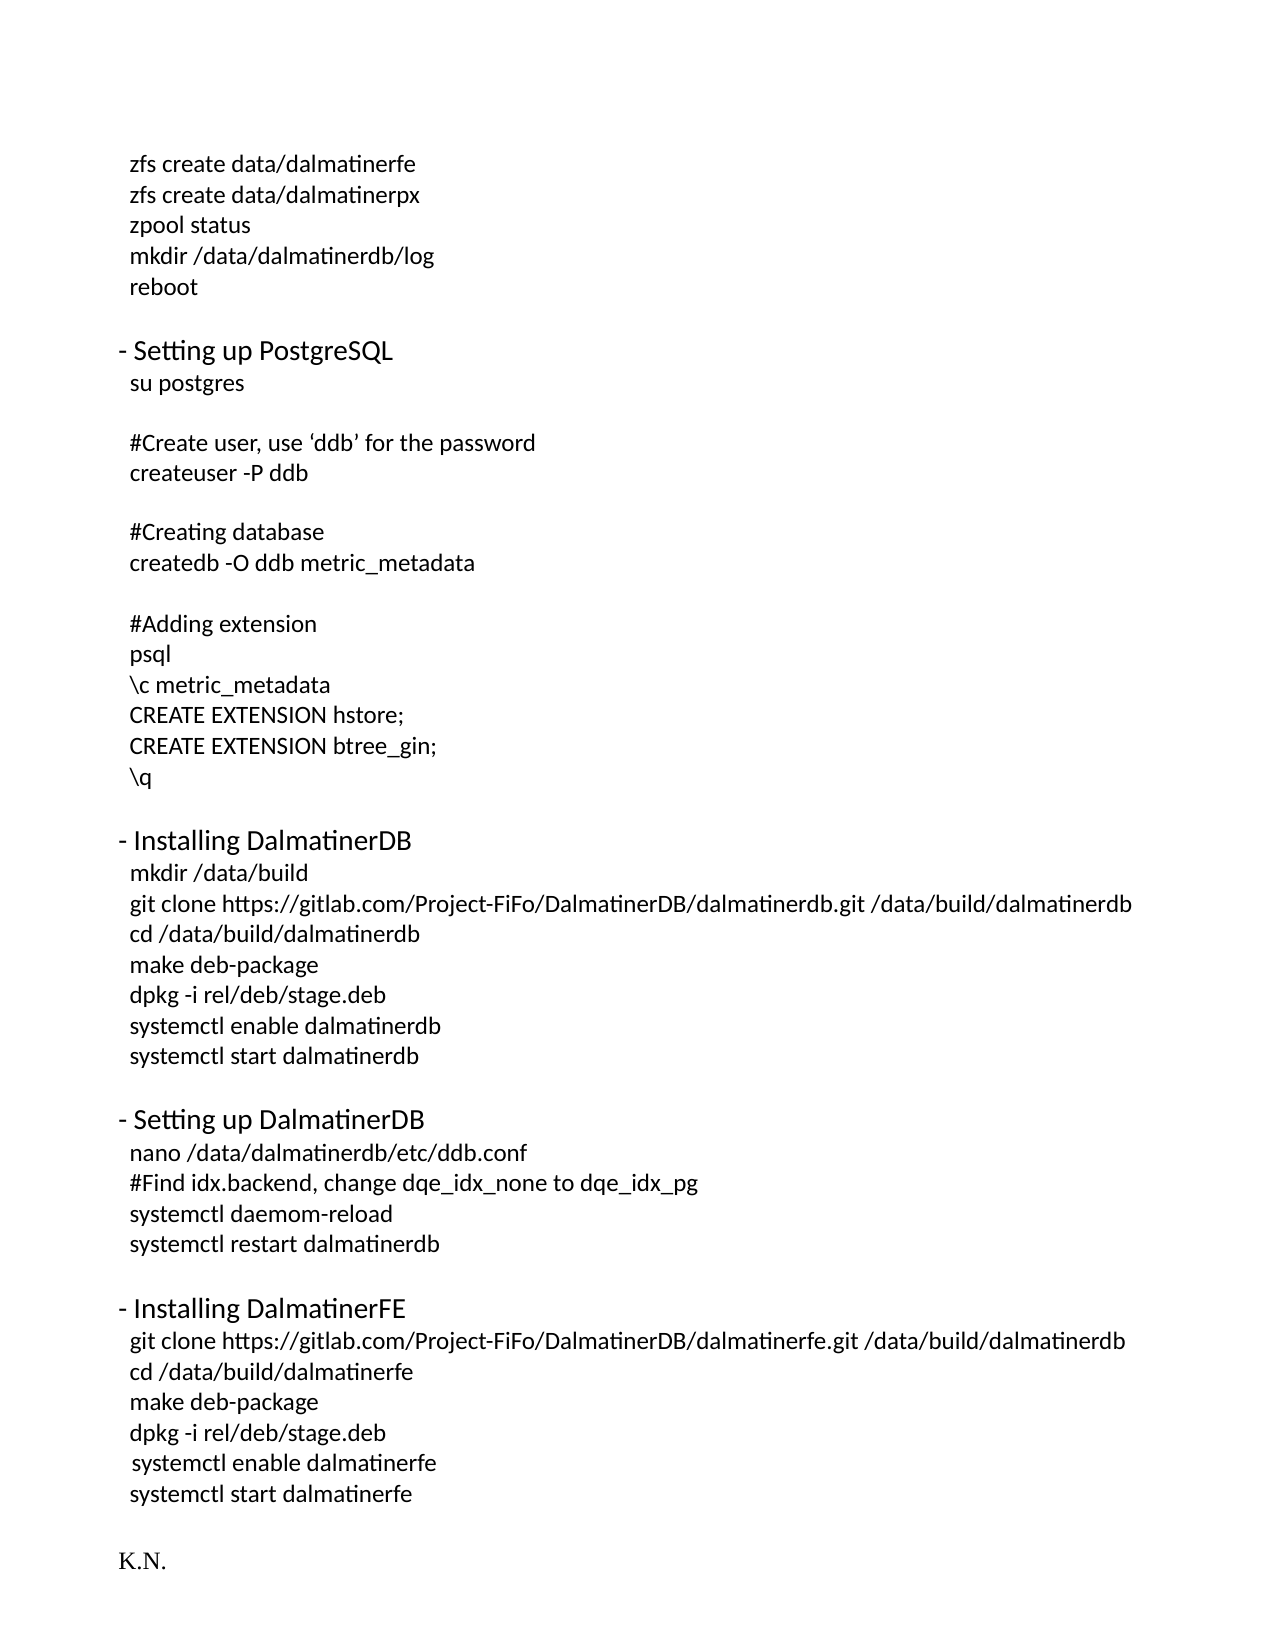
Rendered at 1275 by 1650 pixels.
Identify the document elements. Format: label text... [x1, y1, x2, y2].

text git clone https://gitlab.com/Project-FiFo/DalmatinerDB/dalmatinerdb.git /data/build/dalmatinerdb [118, 888, 1157, 918]
text systemctl start dalmatinerfe [118, 1478, 1157, 1508]
text make deb-package [118, 949, 1157, 979]
text su postgres [118, 367, 1157, 398]
text nano /data/dalmatinerdb/etc/ddb.conf [118, 1137, 1157, 1168]
text cd /data/build/dalmatinerfe [118, 1356, 1157, 1386]
text cd /data/build/dalmatinerdb [118, 918, 1157, 949]
text make deb-package [118, 1386, 1157, 1417]
text zfs create data/dalmatinerfe [118, 149, 1157, 179]
text systemctl start dalmatinerdb [118, 1040, 1157, 1071]
text #Create user, use ‘ddb’ for the password [118, 427, 1157, 457]
text dpkg -i rel/deb/stage.deb [118, 979, 1157, 1010]
text systemctl enable dalmatinerdb [118, 1010, 1157, 1040]
text #Adding extension [118, 608, 1157, 638]
text - Installing DalmatinerDB [118, 822, 1157, 857]
text \c metric_metadata [118, 669, 1157, 699]
text CREATE EXTENSION btree_gin; [118, 730, 1157, 761]
text systemctl enable dalmatinerfe [118, 1447, 1157, 1478]
text CREATE EXTENSION hstore; [118, 699, 1157, 730]
text mkdir /data/dalmatinerdb/log [118, 240, 1157, 271]
text createdb -O ddb metric_metadata [118, 547, 1157, 577]
text #Creating database [118, 516, 1157, 547]
text mkdir /data/build [118, 857, 1157, 888]
text \q [118, 761, 1157, 791]
text #Find idx.backend, change dqe_idx_none to dqe_idx_pg [118, 1168, 1157, 1198]
text zfs create data/dalmatinerpx [118, 179, 1157, 210]
text dpkg -i rel/deb/stage.deb [118, 1417, 1157, 1447]
text reboot [118, 271, 1157, 301]
text - Setting up PostgreSQL [118, 332, 1157, 367]
text - Installing DalmatinerFE [118, 1290, 1157, 1325]
text psql [118, 638, 1157, 669]
text createuser -P ddb [118, 457, 1157, 488]
text - Setting up DalmatinerDB [118, 1101, 1157, 1137]
text zpool status [118, 210, 1157, 240]
text systemctl restart dalmatinerdb [118, 1229, 1157, 1259]
text systemctl daemom-reload [118, 1198, 1157, 1229]
text git clone https://gitlab.com/Project-FiFo/DalmatinerDB/dalmatinerfe.git /data/build/dalmatinerdb [118, 1325, 1157, 1356]
